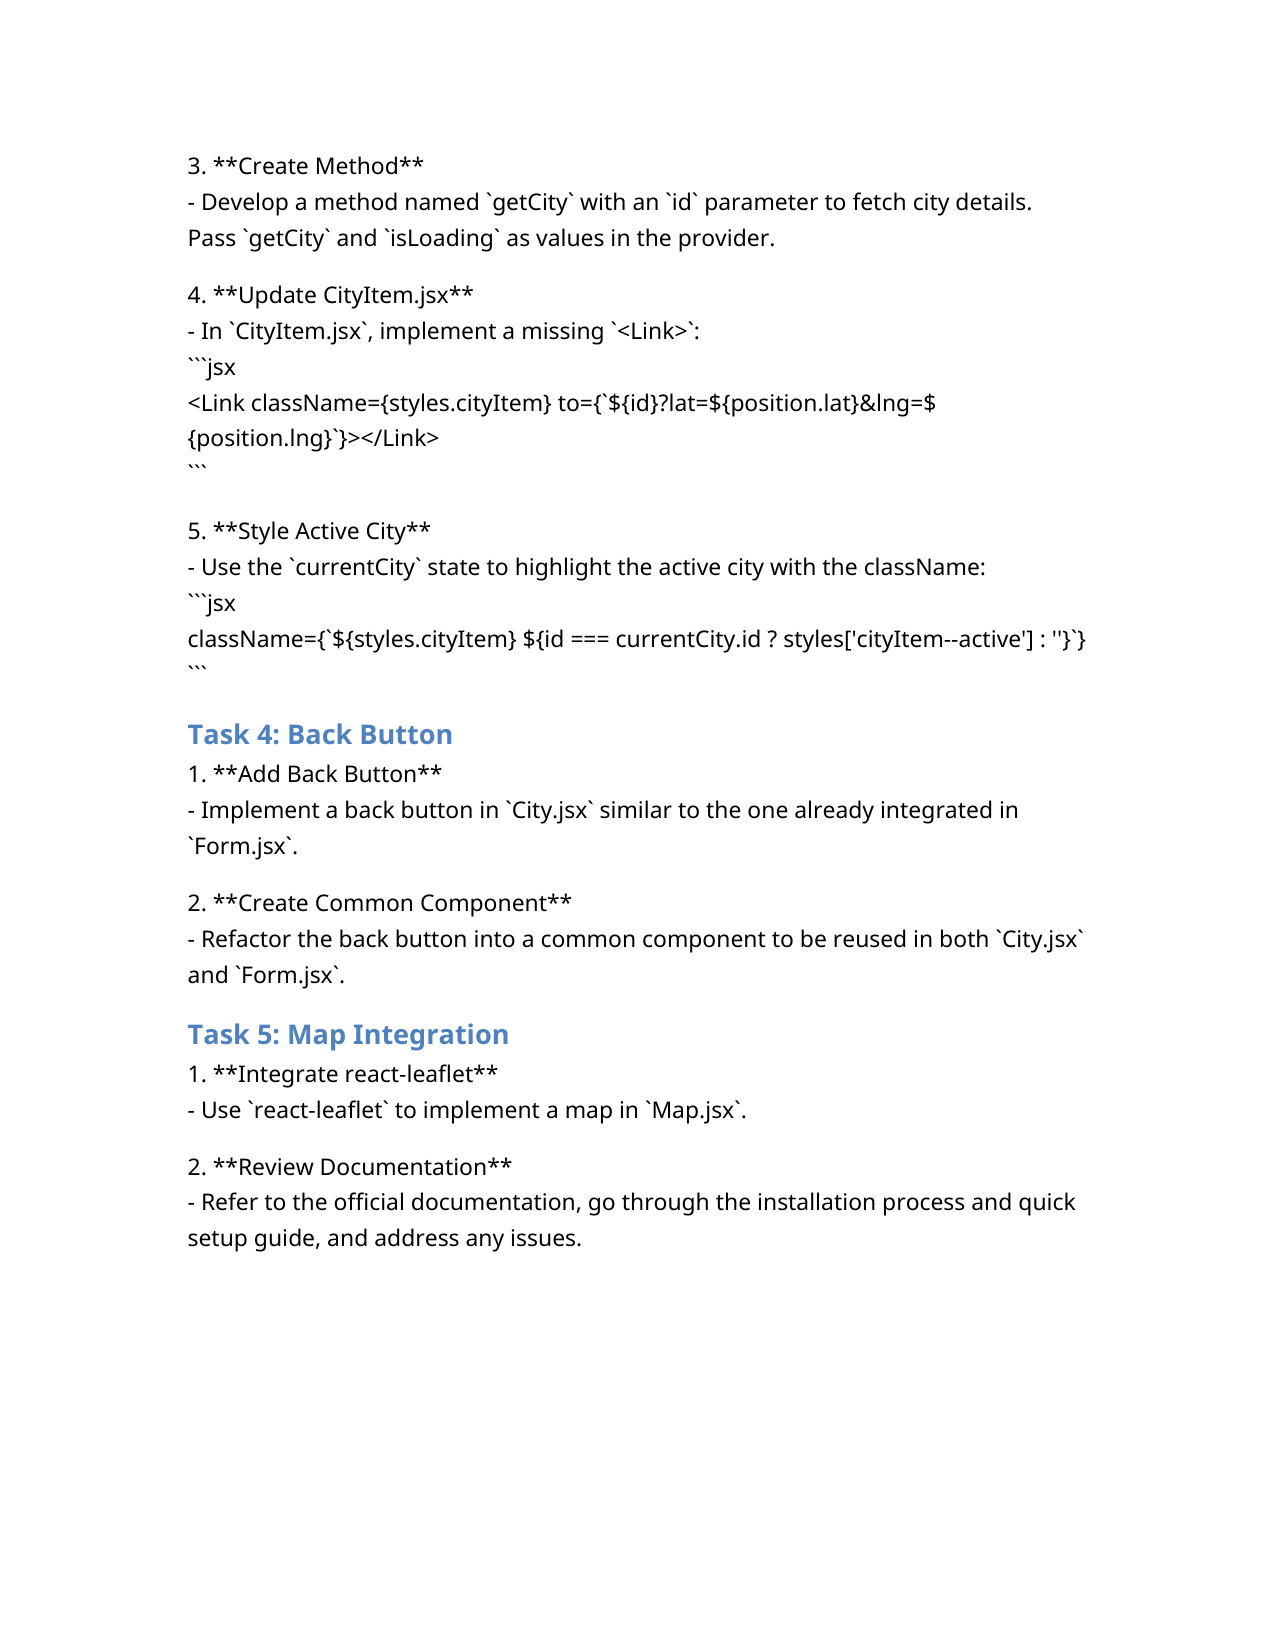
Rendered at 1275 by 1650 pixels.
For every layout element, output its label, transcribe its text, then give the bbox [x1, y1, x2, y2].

text 1. **Integrate react-leaflet** - Use `react-leaflet` to implement a map in `Map.jsx`. [187, 1058, 1087, 1125]
text 2. **Create Common Component** - Refactor the back button into a common component to be reused in both `City.jsx` and `Form.jsx`. [187, 887, 1087, 990]
subtitle Task 4: Back Button [187, 716, 1087, 752]
text 2. **Review Documentation** - Refer to the official documentation, go through the installation process and quick setup guide, and address any issues. [187, 1150, 1087, 1253]
text 5. **Style Active City** - Use the `currentCity` state to highlight the active city with the className: ```jsx className={`${styles.cityItem} ${id === currentCity.id ? styles['cityItem--active'] : ''}`} ``` [187, 515, 1087, 690]
subtitle Task 5: Map Integration [187, 1015, 1087, 1052]
text 3. **Create Method** - Develop a method named `getCity` with an `id` parameter to fetch city details. Pass `getCity` and `isLoading` as values in the provider. [187, 150, 1087, 253]
text 1. **Add Back Button** - Implement a back button in `City.jsx` similar to the one already integrated in `Form.jsx`. [187, 758, 1087, 861]
text 4. **Update CityItem.jsx** - In `CityItem.jsx`, implement a missing `<Link>`: ```jsx <Link className={styles.cityItem} to={`${id}?lat=${position.lat}&lng=${position.lng}`}></Link> ``` [187, 279, 1087, 489]
